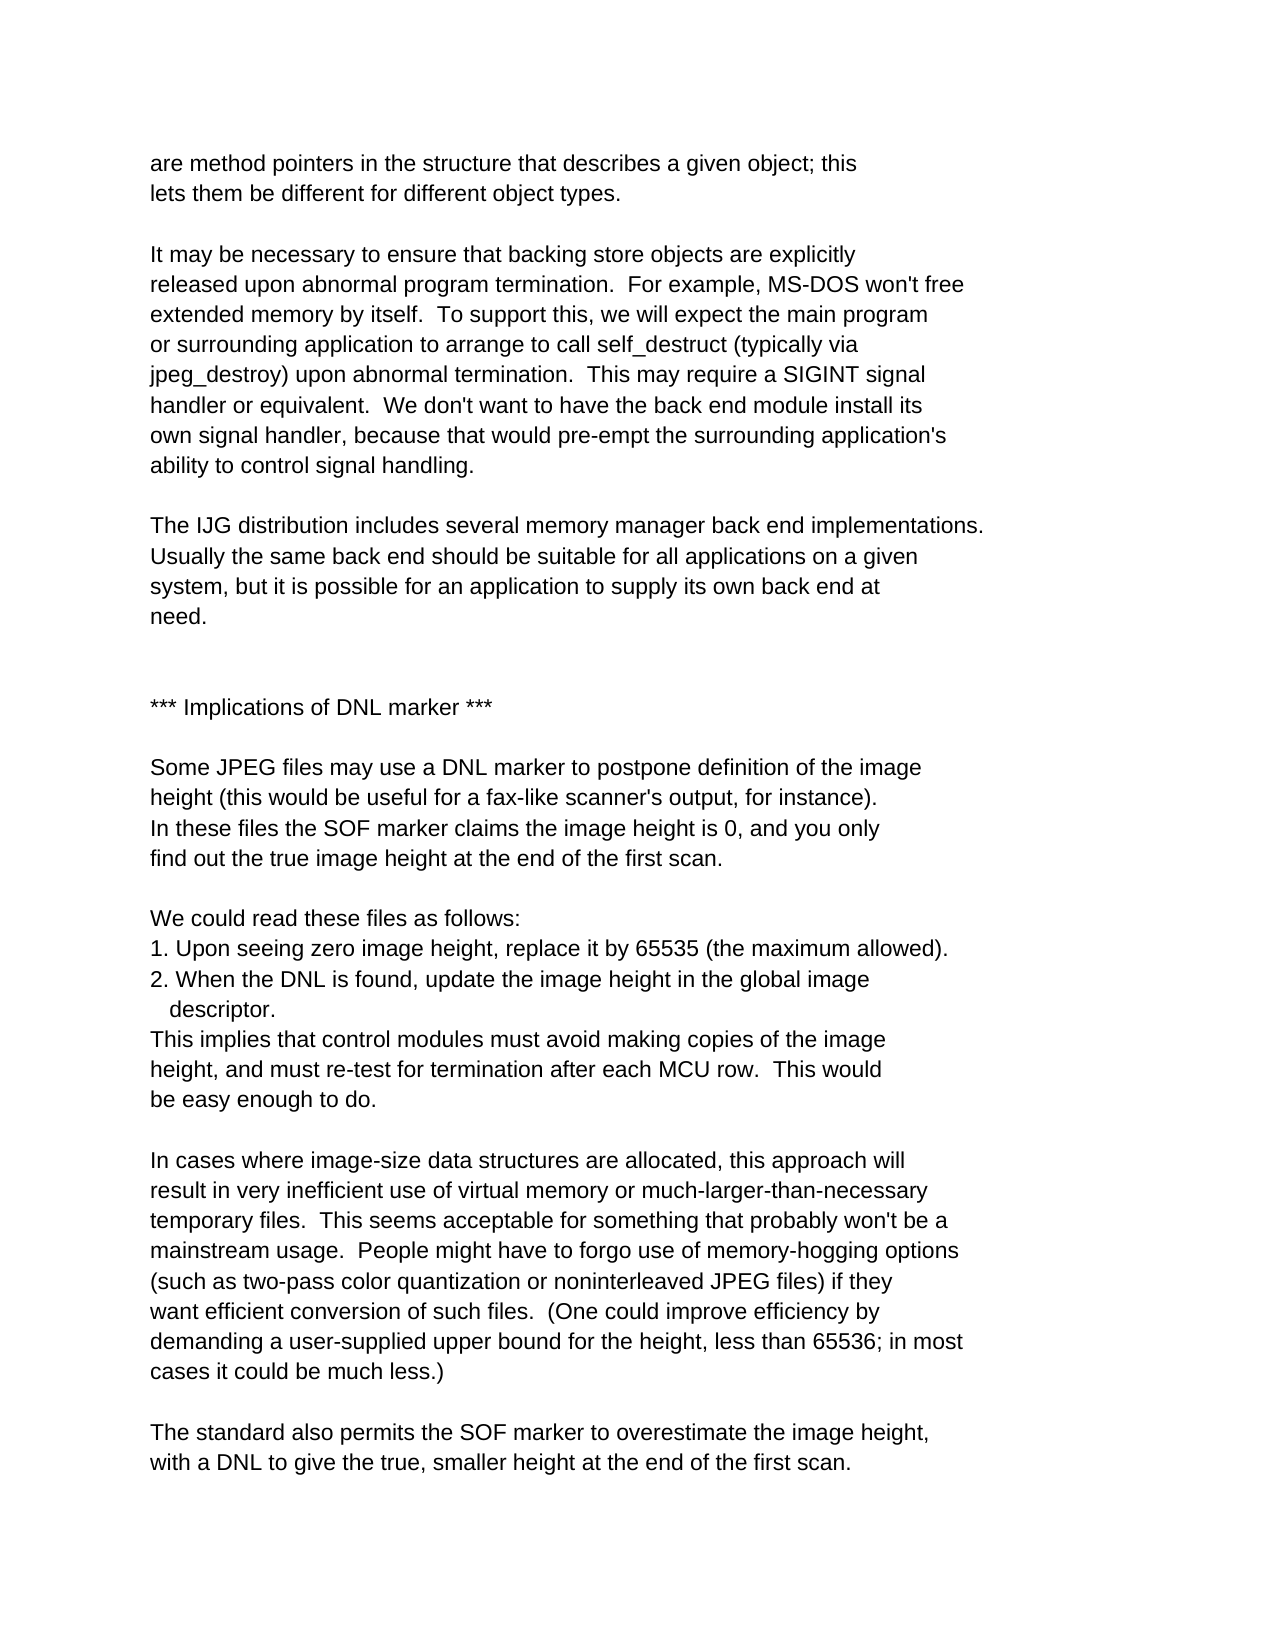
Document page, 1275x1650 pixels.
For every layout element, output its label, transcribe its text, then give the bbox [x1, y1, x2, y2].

text In cases where image-size data structures are allocated, this approach will [150, 1147, 1125, 1173]
text descriptor. [150, 996, 1125, 1022]
text height (this would be useful for a fax-like scanner's output, for instance). [150, 784, 1125, 811]
text be easy enough to do. [150, 1086, 1125, 1113]
text mainstream usage. People might have to forgo use of memory-hogging options [150, 1237, 1125, 1264]
text This implies that control modules must avoid making copies of the image [150, 1026, 1125, 1052]
text system, but it is possible for an application to supply its own back end at [150, 573, 1125, 599]
text cases it could be much less.) [150, 1358, 1125, 1385]
text It may be necessary to ensure that backing store objects are explicitly [150, 241, 1125, 267]
text 2. When the DNL is found, update the image height in the global image [150, 966, 1125, 992]
text (such as two-pass color quantization or noninterleaved JPEG files) if they [150, 1268, 1125, 1294]
text *** Implications of DNL marker *** [150, 694, 1125, 720]
text In these files the SOF marker claims the image height is 0, and you only [150, 814, 1125, 841]
text need. [150, 603, 1125, 629]
text The standard also permits the SOF marker to overestimate the image height, [150, 1419, 1125, 1445]
text result in very inefficient use of virtual memory or much-larger-than-necessary [150, 1177, 1125, 1203]
text demanding a user-supplied upper bound for the height, less than 65536; in most [150, 1328, 1125, 1354]
text are method pointers in the structure that describes a given object; this [150, 150, 1125, 176]
text lets them be different for different object types. [150, 180, 1125, 207]
text find out the true image height at the end of the first scan. [150, 845, 1125, 871]
text released upon abnormal program termination. For example, MS-DOS won't free [150, 271, 1125, 297]
text handler or equivalent. We don't want to have the back end module install its [150, 392, 1125, 418]
text temporary files. This seems acceptable for something that probably won't be a [150, 1207, 1125, 1234]
text 1. Upon seeing zero image height, replace it by 65535 (the maximum allowed). [150, 935, 1125, 962]
text The IJG distribution includes several memory manager back end implementations. [150, 512, 1125, 539]
text want efficient conversion of such files. (One could improve efficiency by [150, 1298, 1125, 1324]
text height, and must re-test for termination after each MCU row. This would [150, 1056, 1125, 1083]
text We could read these files as follows: [150, 905, 1125, 932]
text Usually the same back end should be suitable for all applications on a given [150, 543, 1125, 569]
text Some JPEG files may use a DNL marker to postpone definition of the image [150, 754, 1125, 781]
text or surrounding application to arrange to call self_destruct (typically via [150, 331, 1125, 358]
text ability to control signal handling. [150, 452, 1125, 478]
text with a DNL to give the true, smaller height at the end of the first scan. [150, 1449, 1125, 1475]
text jpeg_destroy) upon abnormal termination. This may require a SIGINT signal [150, 361, 1125, 388]
text own signal handler, because that would pre-empt the surrounding application's [150, 422, 1125, 448]
text extended memory by itself. To support this, we will expect the main program [150, 301, 1125, 327]
